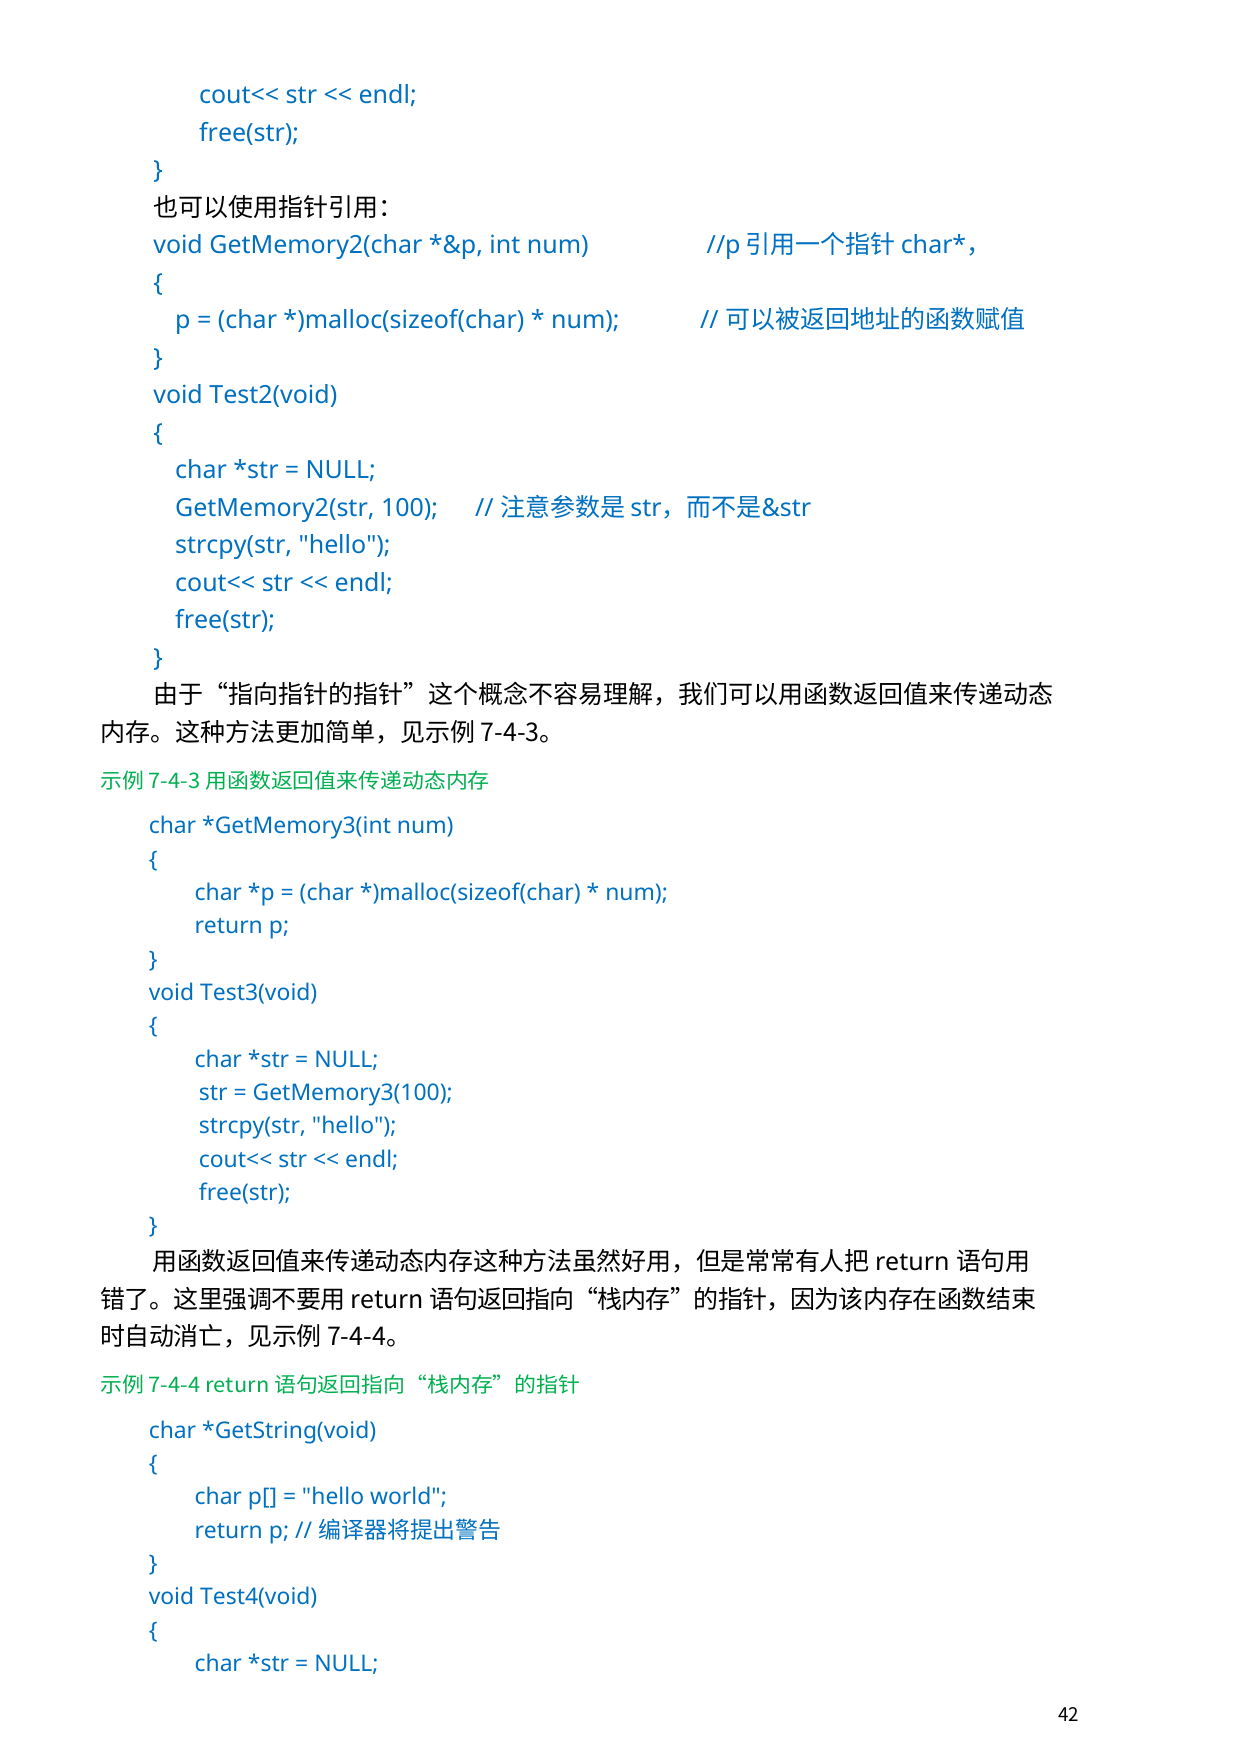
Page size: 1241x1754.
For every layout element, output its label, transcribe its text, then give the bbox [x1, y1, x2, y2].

text { [100, 261, 1078, 299]
text GetMemory2(str, 100); // 注意参数是str，而不是&str [100, 486, 1078, 524]
text cout<< str << endl; [199, 1141, 1078, 1174]
text { [100, 411, 1078, 449]
text char *p = (char *)malloc(sizeof(char) * num); [100, 874, 1078, 907]
text 示例 7-4-4 return 语句返回指向“栈内存”的指针 [100, 1366, 1078, 1399]
text } [100, 1545, 1078, 1578]
text void GetMemory2(char *&p, int num) //p引用一个指针char*， [100, 224, 1078, 261]
text } [100, 636, 1078, 674]
text 示例 7-4-3 用函数返回值来传递动态内存 [100, 761, 1078, 795]
text void Test2(void) [100, 374, 1078, 411]
text void Test4(void) [100, 1578, 1078, 1611]
text { [100, 1611, 1078, 1645]
text free(str); [199, 1174, 1078, 1207]
text char *str = NULL; [146, 1041, 1078, 1074]
text char p[] = "hello world"; [146, 1478, 1078, 1511]
text char *str = NULL; [100, 449, 1078, 486]
text char *GetMemory3(int num) [100, 807, 1078, 841]
text { [100, 841, 1078, 874]
text char *GetString(void) [100, 1411, 1078, 1445]
text 也可以使用指针引用： [100, 186, 1078, 224]
text { [100, 1445, 1078, 1478]
text 由于“指向指针的指针”这个概念不容易理解，我们可以用函数返回值来传递动态内存。这种方法更加简单，见示例 7-4-3。 [100, 674, 1060, 749]
text cout<< str << endl; [146, 74, 1078, 111]
text 用函数返回值来传递动态内存这种方法虽然好用，但是常常有人把 return 语句用错了。这里强调不要用 return 语句返回指向“栈内存”的指针，因为该内存在函数结束时自动消亡，见示例 7-4-4。 [100, 1241, 1052, 1353]
text } [100, 941, 1078, 974]
text { [100, 1007, 1078, 1041]
text void Test3(void) [100, 974, 1078, 1007]
text return p; // 编译器将提出警告 [146, 1511, 1078, 1545]
text strcpy(str, "hello"); [199, 1107, 1078, 1141]
text free(str); [146, 111, 1078, 149]
text cout<< str << endl; [100, 561, 1078, 599]
text p = (char *)malloc(sizeof(char) * num); // 可以被返回地址的函数赋值 [100, 299, 1078, 336]
text } [100, 336, 1078, 374]
text } [100, 149, 1078, 186]
text } [100, 1207, 1078, 1241]
text char *str = NULL; [146, 1645, 1078, 1678]
text free(str); [100, 599, 1078, 636]
text str = GetMemory3(100); [199, 1074, 1078, 1107]
text return p; [100, 907, 1078, 941]
text strcpy(str, "hello"); [100, 524, 1078, 561]
